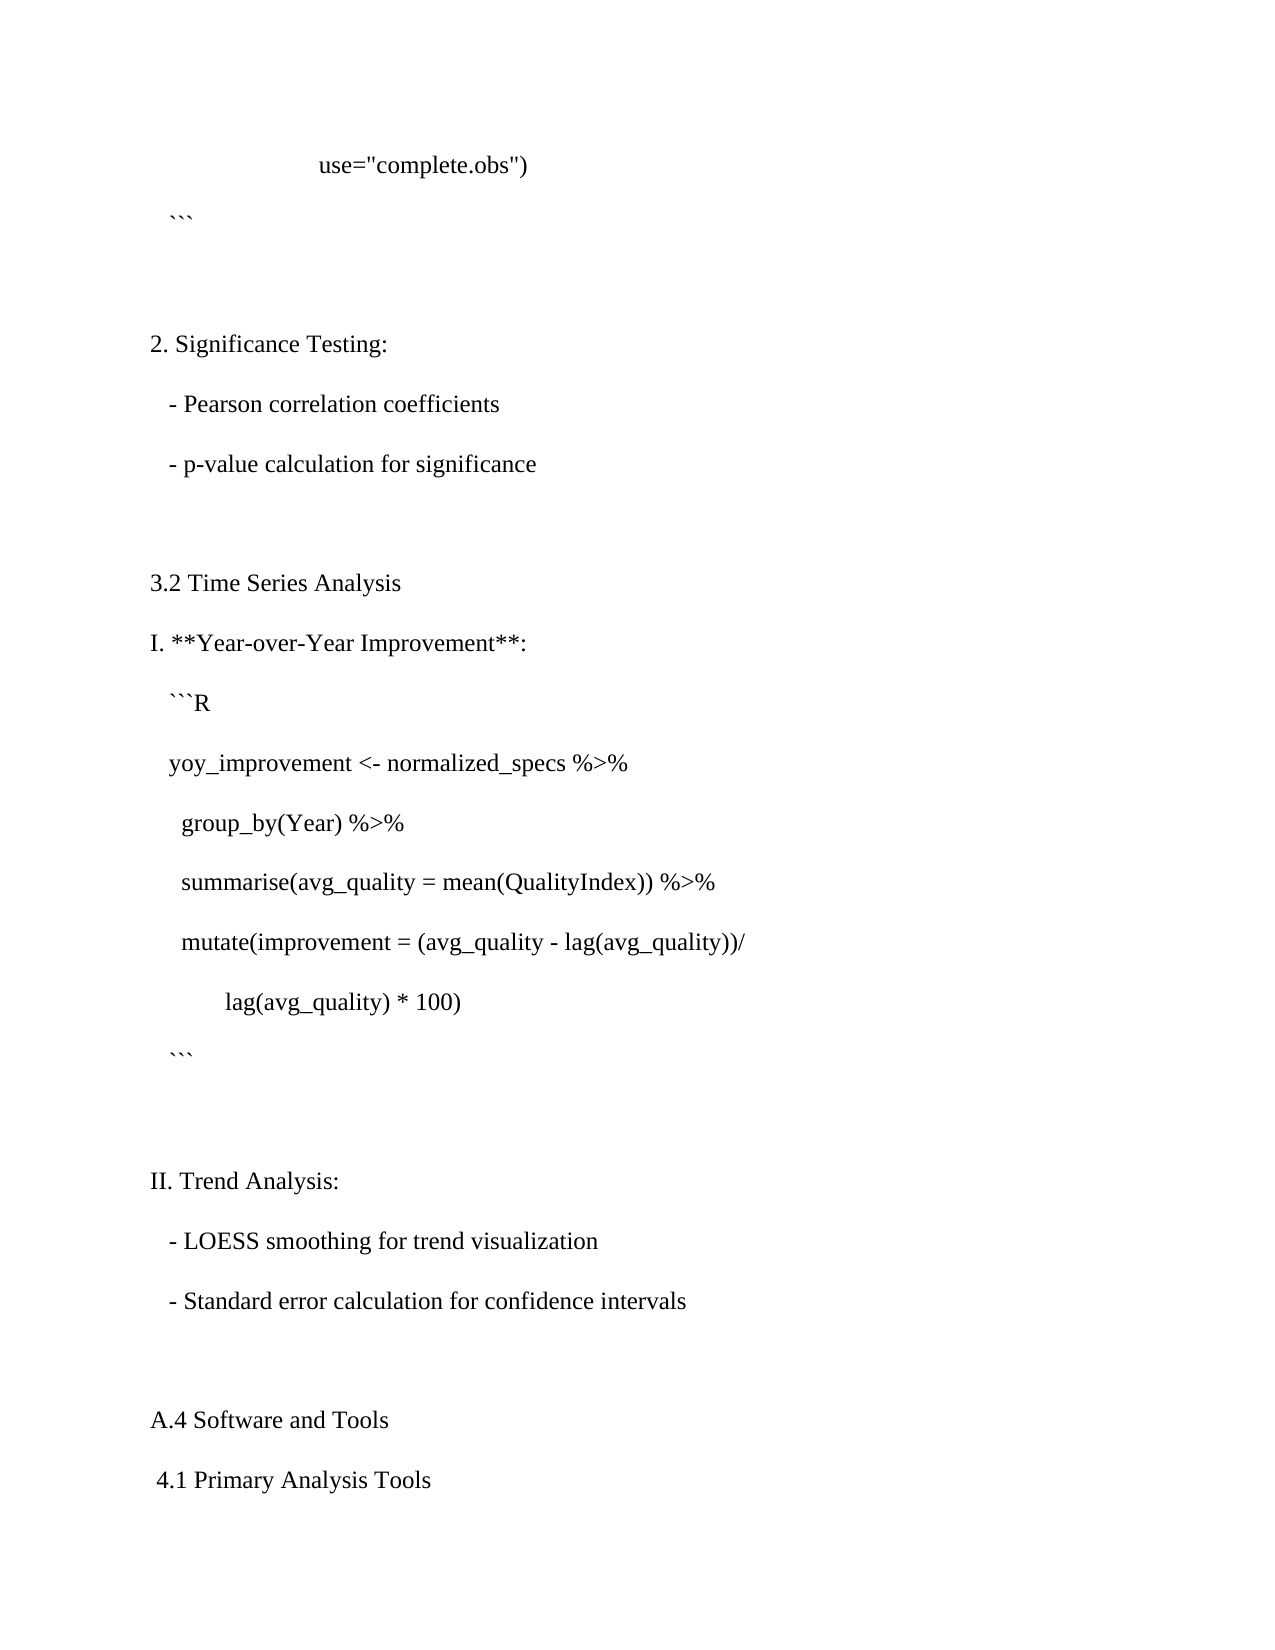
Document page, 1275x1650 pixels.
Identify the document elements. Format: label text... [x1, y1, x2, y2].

text ``` [150, 1047, 1125, 1076]
text summarise(avg_quality = mean(QualityIndex)) %>% [150, 867, 1125, 896]
text group_by(Year) %>% [150, 808, 1125, 836]
text - p-value calculation for significance [150, 449, 1125, 478]
text A.4 Software and Tools [150, 1406, 1125, 1434]
text 3.2 Time Series Analysis [150, 568, 1125, 597]
text - Pearson correlation coefficients [150, 389, 1125, 418]
text 2. Significance Testing: [150, 329, 1125, 358]
text I. **Year-over-Year Improvement**: [150, 628, 1125, 657]
text II. Trend Analysis: [150, 1166, 1125, 1195]
text ``` [150, 210, 1125, 238]
text mutate(improvement = (avg_quality - lag(avg_quality))/ [150, 927, 1125, 956]
text use="complete.obs") [150, 150, 1125, 179]
text ```R [150, 688, 1125, 717]
text yoy_improvement <- normalized_specs %>% [150, 748, 1125, 777]
text 4.1 Primary Analysis Tools [150, 1465, 1125, 1494]
text lag(avg_quality) * 100) [150, 987, 1125, 1016]
text - Standard error calculation for confidence intervals [150, 1286, 1125, 1315]
text - LOESS smoothing for trend visualization [150, 1226, 1125, 1255]
